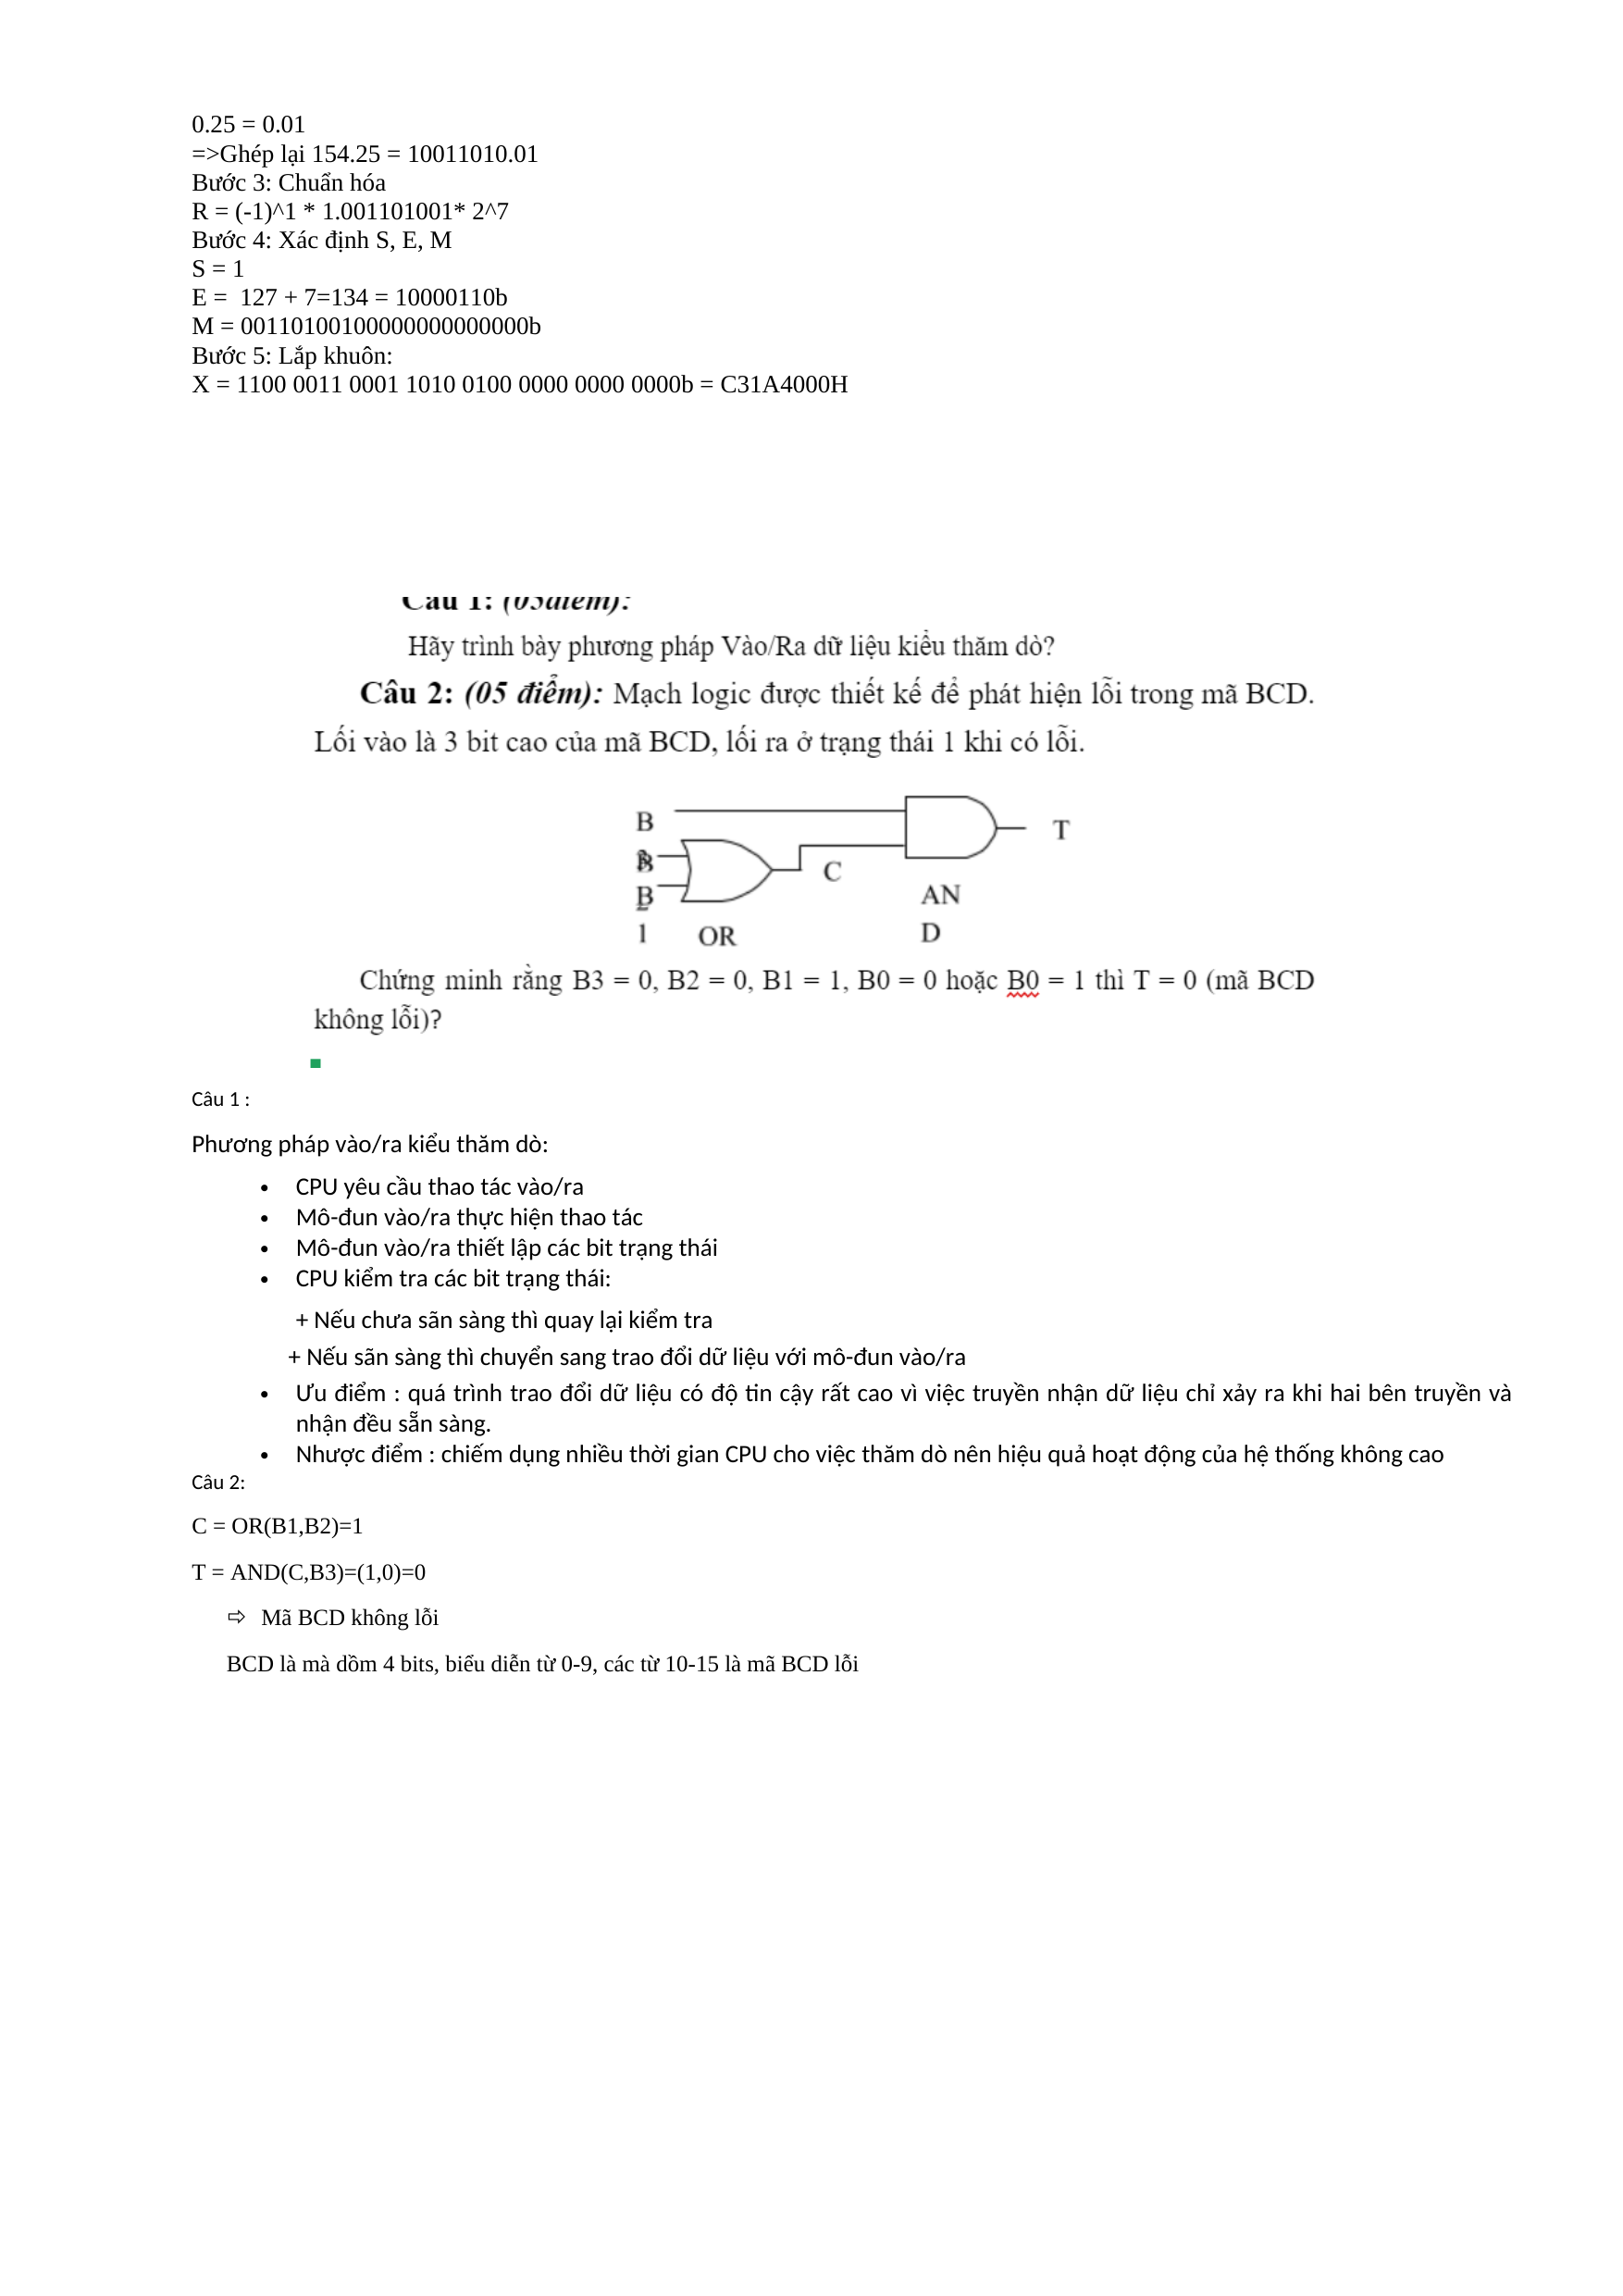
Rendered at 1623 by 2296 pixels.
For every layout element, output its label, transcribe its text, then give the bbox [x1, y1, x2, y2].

text E = 127 + 7=134 = 10000110b [192, 282, 1513, 312]
list CPU yêu cầu thao tác vào/ra [261, 1171, 1513, 1201]
text Bước 5: Lắp khuôn: [192, 341, 1513, 369]
text Câu 2: [192, 1469, 1513, 1495]
text M = 00110100100000000000000b [192, 312, 1513, 341]
list Ưu điểm : quá trình trao đổi dữ liệu có độ tin cậy rất cao vì việc truyền nhận dữ liệu chỉ xảy ra khi hai bên truyền và nhận đều sẵn sàng. [261, 1377, 1513, 1438]
text Bước 4: Xác định S, E, M [192, 225, 1513, 254]
text R = (-1)^1 * 1.001101001* 2^7 [192, 196, 1513, 225]
picture [192, 597, 1514, 1068]
text + Nếu sãn sàng thì chuyển sang trao đổi dữ liệu với mô-đun vào/ra [192, 1341, 1513, 1371]
list Mô-đun vào/ra thiết lập các bit trạng thái [261, 1232, 1513, 1262]
list Mô-đun vào/ra thực hiện thao tác [261, 1201, 1513, 1232]
list Nhược điểm : chiếm dụng nhiều thời gian CPU cho việc thăm dò nên hiệu quả hoạt động của hệ thống không cao [261, 1438, 1513, 1469]
text T = AND(C,B3)=(1,0)=0 [192, 1558, 1513, 1584]
text BCD là mà dồm 4 bits, biểu diễn từ 0-9, các từ 10-15 là mã BCD lỗi [226, 1650, 1513, 1677]
text C = OR(B1,B2)=1 [192, 1512, 1513, 1539]
list Mã BCD không lỗi [226, 1604, 1513, 1631]
text Phương pháp vào/ra kiểu thăm dò: [192, 1128, 1513, 1159]
text X = 1100 0011 0001 1010 0100 0000 0000 0000b = C31A4000H [192, 369, 1513, 398]
list CPU kiểm tra các bit trạng thái: [261, 1262, 1513, 1293]
text Bước 3: Chuẩn hóa [192, 168, 1513, 196]
text S = 1 [192, 254, 1513, 282]
text + Nếu chưa sãn sàng thì quay lại kiểm tra [295, 1304, 1513, 1335]
text Câu 1 : [192, 1086, 1513, 1111]
text 0.25 = 0.01 [192, 109, 1513, 139]
text =>Ghép lại 154.25 = 10011010.01 [192, 139, 1513, 168]
